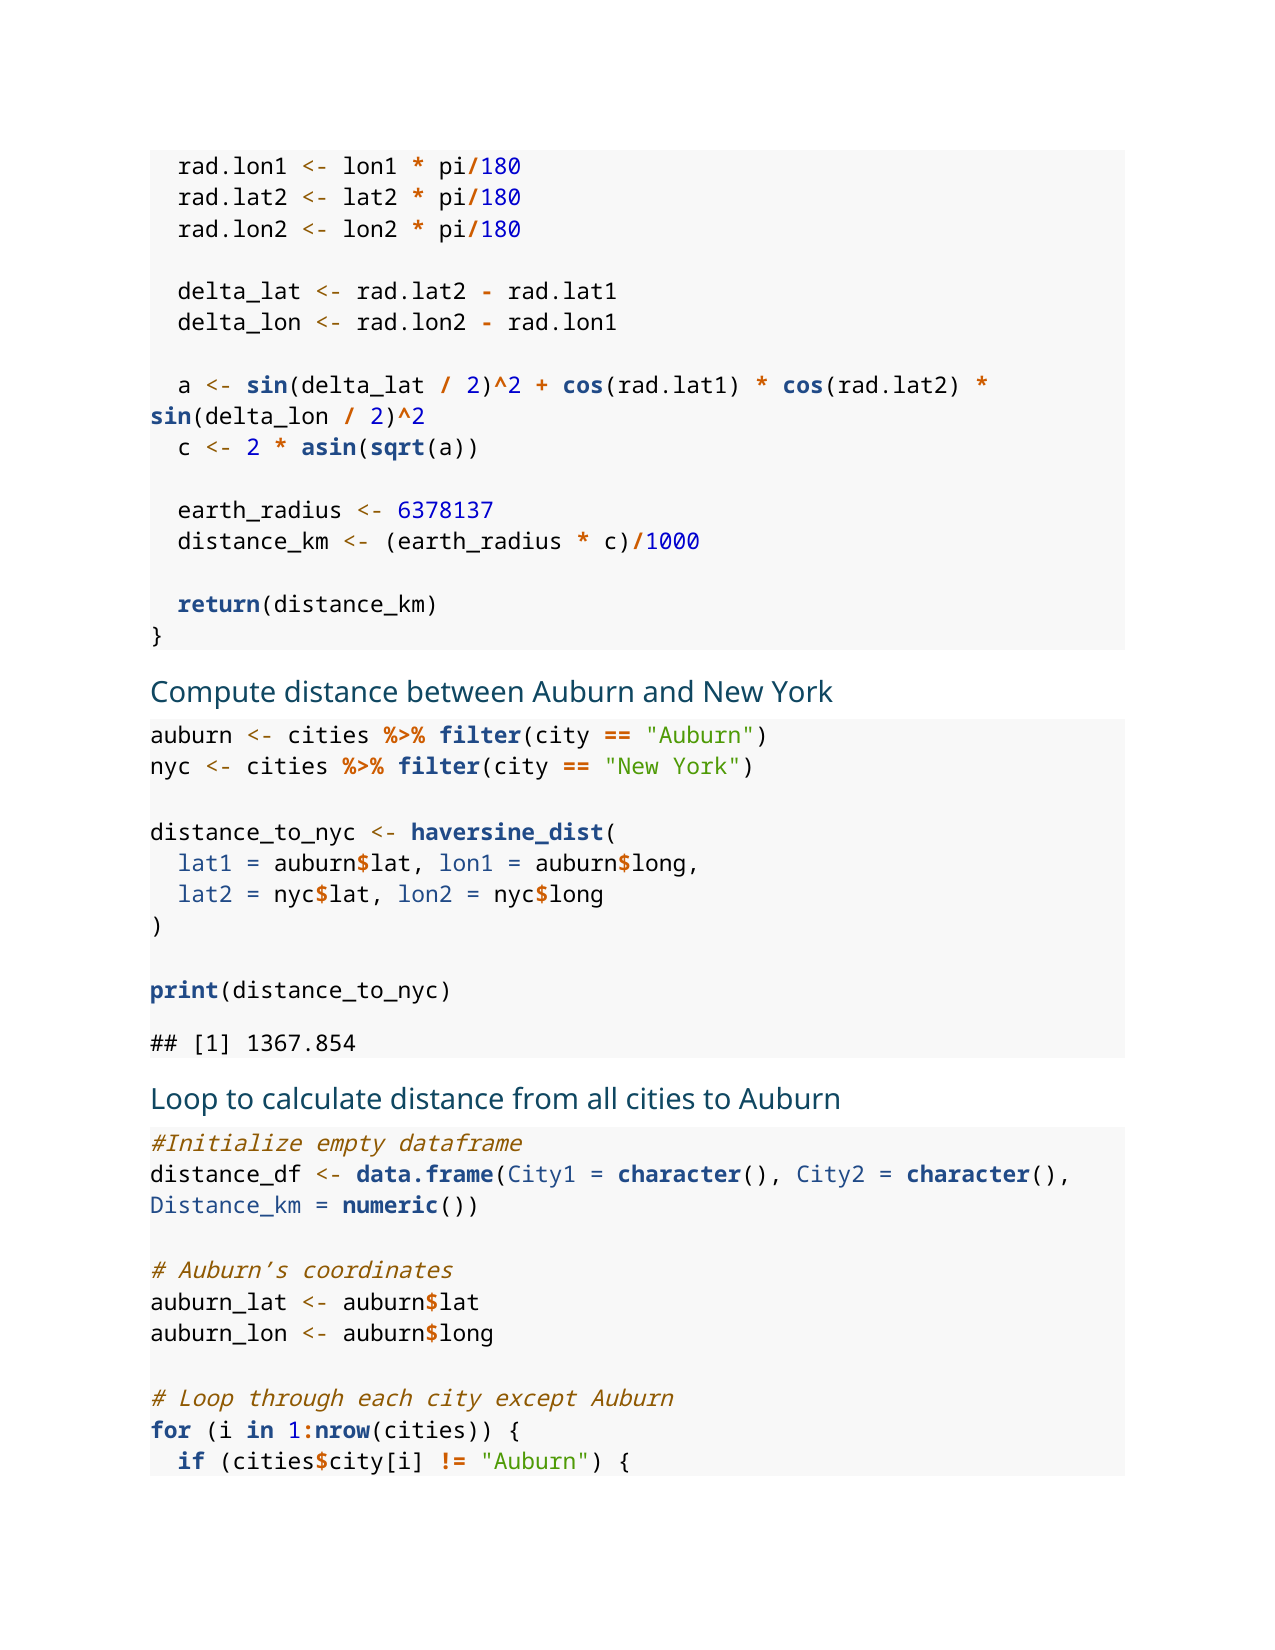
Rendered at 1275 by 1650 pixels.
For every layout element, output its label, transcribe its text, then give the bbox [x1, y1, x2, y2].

subtitle Loop to calculate distance from all cities to Auburn [150, 1079, 1125, 1118]
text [150, 150, 1125, 650]
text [150, 1127, 1125, 1476]
subtitle Compute distance between Auburn and New York [150, 671, 1125, 711]
text auburn <- cities %>% filter(city == "Auburn") nyc <- cities %>% filter(city == "New York") distance_to_nyc <- haversine_dist( lat1 = auburn$lat, lon1 = auburn$long, lat2 = nyc$lat, lon2 = nyc$long ) print(distance_to_nyc) [150, 719, 1125, 1006]
text ## [1] 1367.854 [150, 1027, 1125, 1058]
